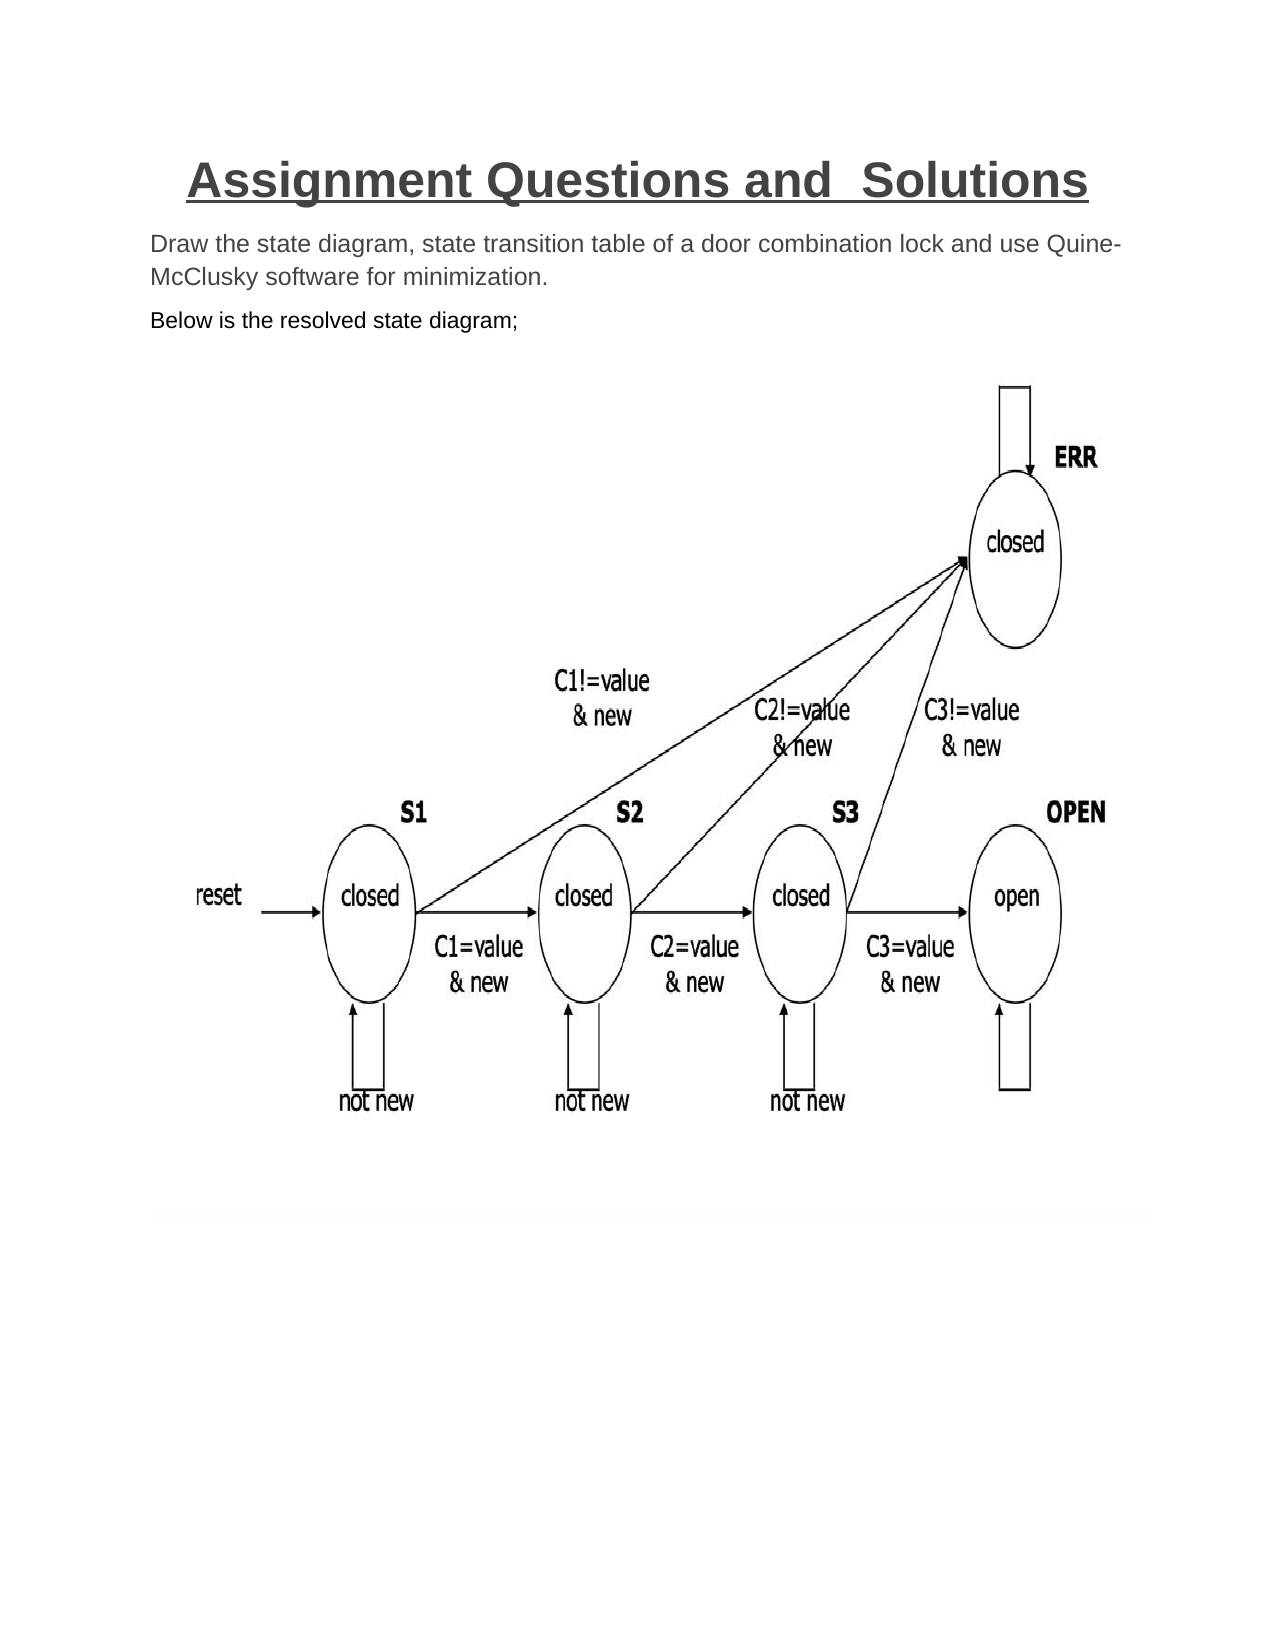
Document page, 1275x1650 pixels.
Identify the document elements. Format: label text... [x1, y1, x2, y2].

subtitle Draw the state diagram, state transition table of a door combination lock and use Quine-McClusky software for minimization. [150, 228, 1125, 290]
subtitle Assignment Questions and Solutions [150, 150, 1125, 207]
text Below is the resolved state diagram; [150, 307, 1125, 333]
picture [150, 337, 1154, 1221]
